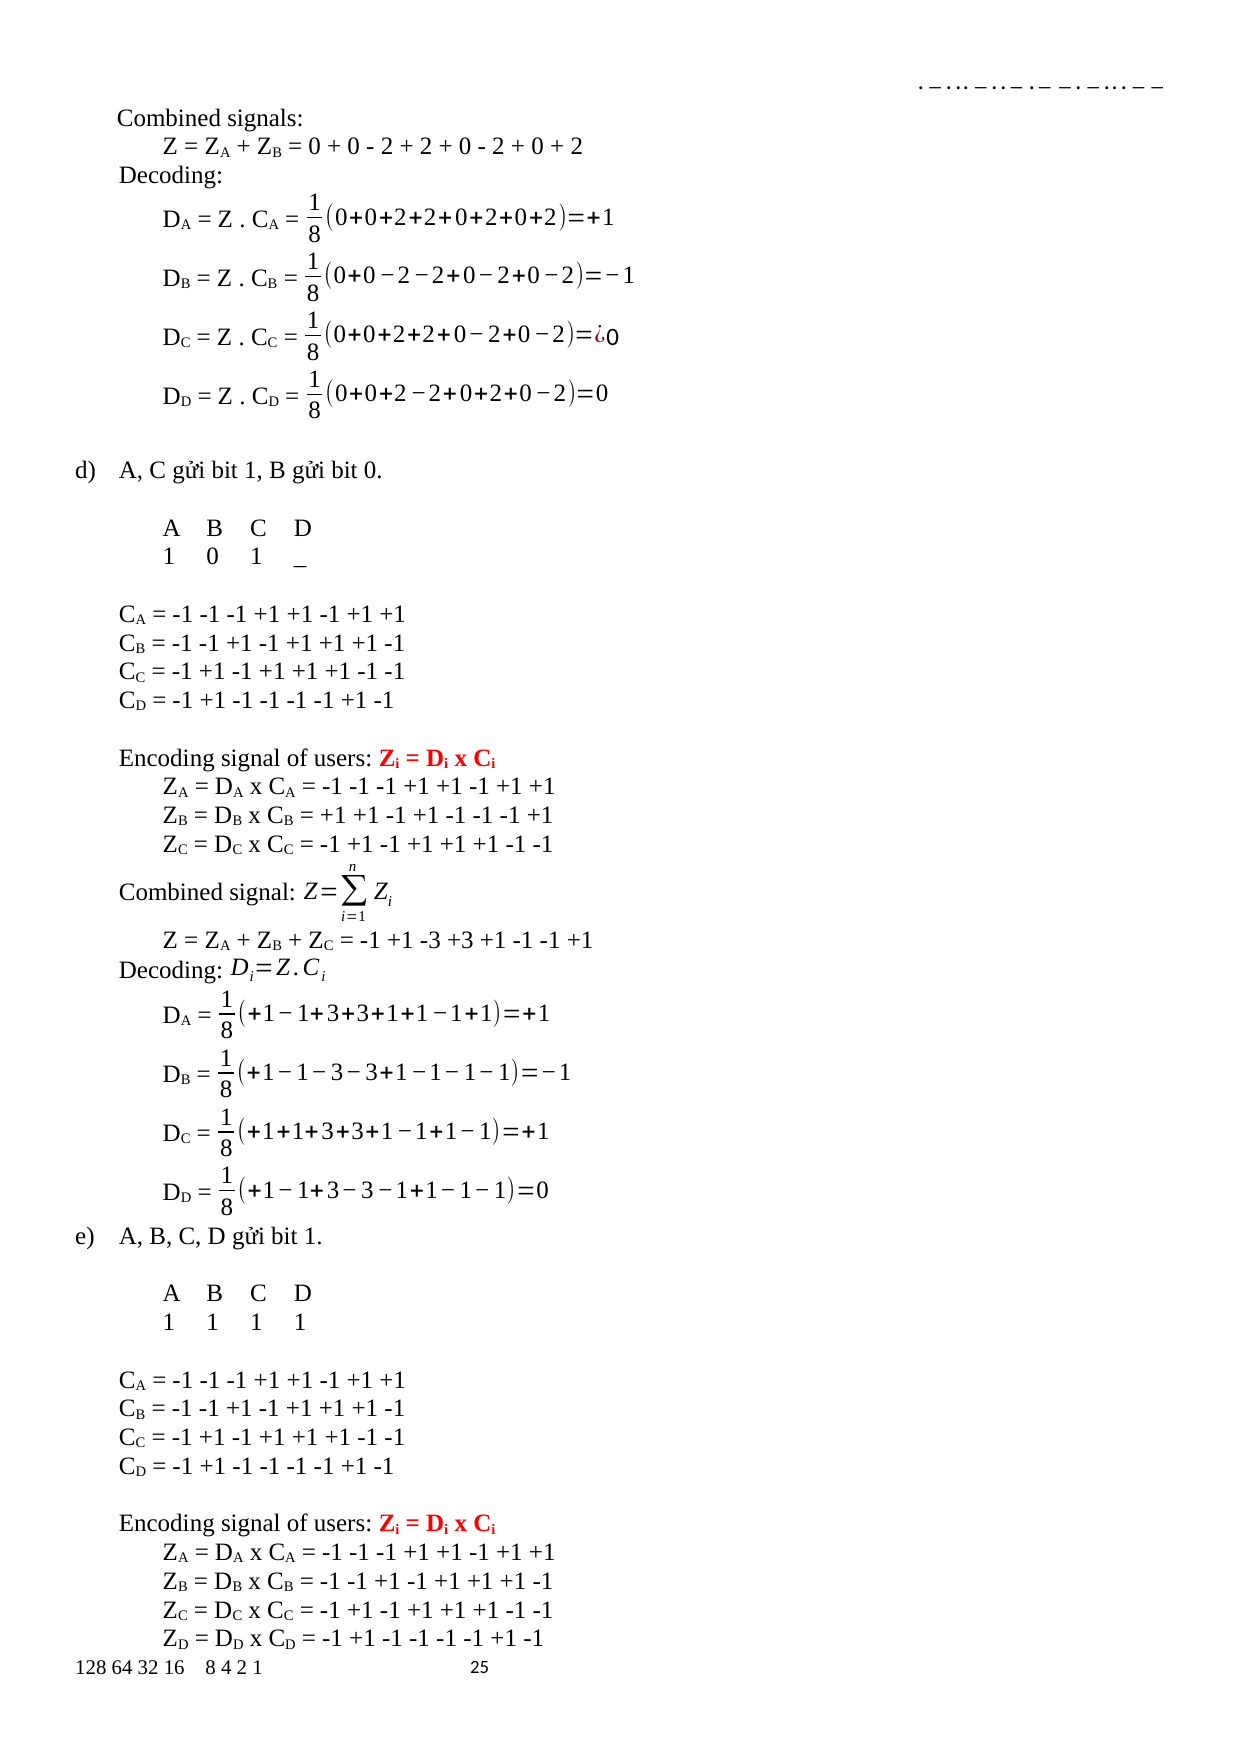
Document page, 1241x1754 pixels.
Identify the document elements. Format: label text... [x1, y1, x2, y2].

list Encoding signal of users: Zi = Di x Ci [75, 1508, 1165, 1537]
list CB = -1 -1 +1 -1 +1 +1 +1 -1 [75, 1393, 1165, 1422]
text Decoding: [75, 160, 1165, 189]
list DC = Z . CC = 0 [75, 307, 1165, 366]
list A, C gửi bit 1, B gửi bit 0. [75, 455, 1165, 484]
list CA = -1 -1 -1 +1 +1 -1 +1 +1 [75, 1365, 1165, 1393]
list ZD = DD x CD = -1 +1 -1 -1 -1 -1 +1 -1 [75, 1623, 1165, 1652]
list CC = -1 +1 -1 +1 +1 +1 -1 -1 [75, 656, 1165, 685]
list A B C D [119, 513, 1165, 541]
list 1 0 1 _ [162, 541, 1165, 570]
list CD = -1 +1 -1 -1 -1 -1 +1 -1 [75, 1451, 1165, 1480]
list CA = -1 -1 -1 +1 +1 -1 +1 +1 [75, 599, 1165, 628]
list CC = -1 +1 -1 +1 +1 +1 -1 -1 [75, 1422, 1165, 1451]
list DA = Z . CA = [75, 189, 1165, 248]
list CD = -1 +1 -1 -1 -1 -1 +1 -1 [75, 685, 1165, 714]
list A B C D [119, 1278, 1165, 1307]
text Combined signals: [117, 103, 1165, 131]
list Z = ZA + ZB + ZC = -1 +1 -3 +3 +1 -1 -1 +1 [75, 925, 1165, 954]
list DD = [75, 1162, 1165, 1221]
list ZB = DB x CB = -1 -1 +1 -1 +1 +1 +1 -1 [75, 1566, 1165, 1595]
list ZA = DA x CA = -1 -1 -1 +1 +1 -1 +1 +1 [75, 1537, 1165, 1566]
list DB = Z . CB = [75, 248, 1165, 307]
list DC = [75, 1103, 1165, 1162]
text Z = ZA + ZB = 0 + 0 - 2 + 2 + 0 - 2 + 0 + 2 [117, 131, 1165, 160]
list DA = [75, 985, 1165, 1044]
list ZC = DC x CC = -1 +1 -1 +1 +1 +1 -1 -1 [75, 1595, 1165, 1623]
list Decoding: [75, 954, 1165, 985]
list Encoding signal of users: Zi = Di x Ci [75, 743, 1165, 771]
list ZB = DB x CB = +1 +1 -1 +1 -1 -1 -1 +1 [75, 800, 1165, 829]
list ZC = DC x CC = -1 +1 -1 +1 +1 +1 -1 -1 [75, 829, 1165, 858]
list 1 1 1 1 [162, 1307, 1165, 1336]
text DD = Z . CD = [117, 366, 1165, 425]
list DB = [75, 1044, 1165, 1103]
list ZA = DA x CA = -1 -1 -1 +1 +1 -1 +1 +1 [75, 771, 1165, 800]
list CB = -1 -1 +1 -1 +1 +1 +1 -1 [75, 628, 1165, 656]
list Combined signal: [75, 858, 1165, 925]
list A, B, C, D gửi bit 1. [75, 1221, 1165, 1250]
